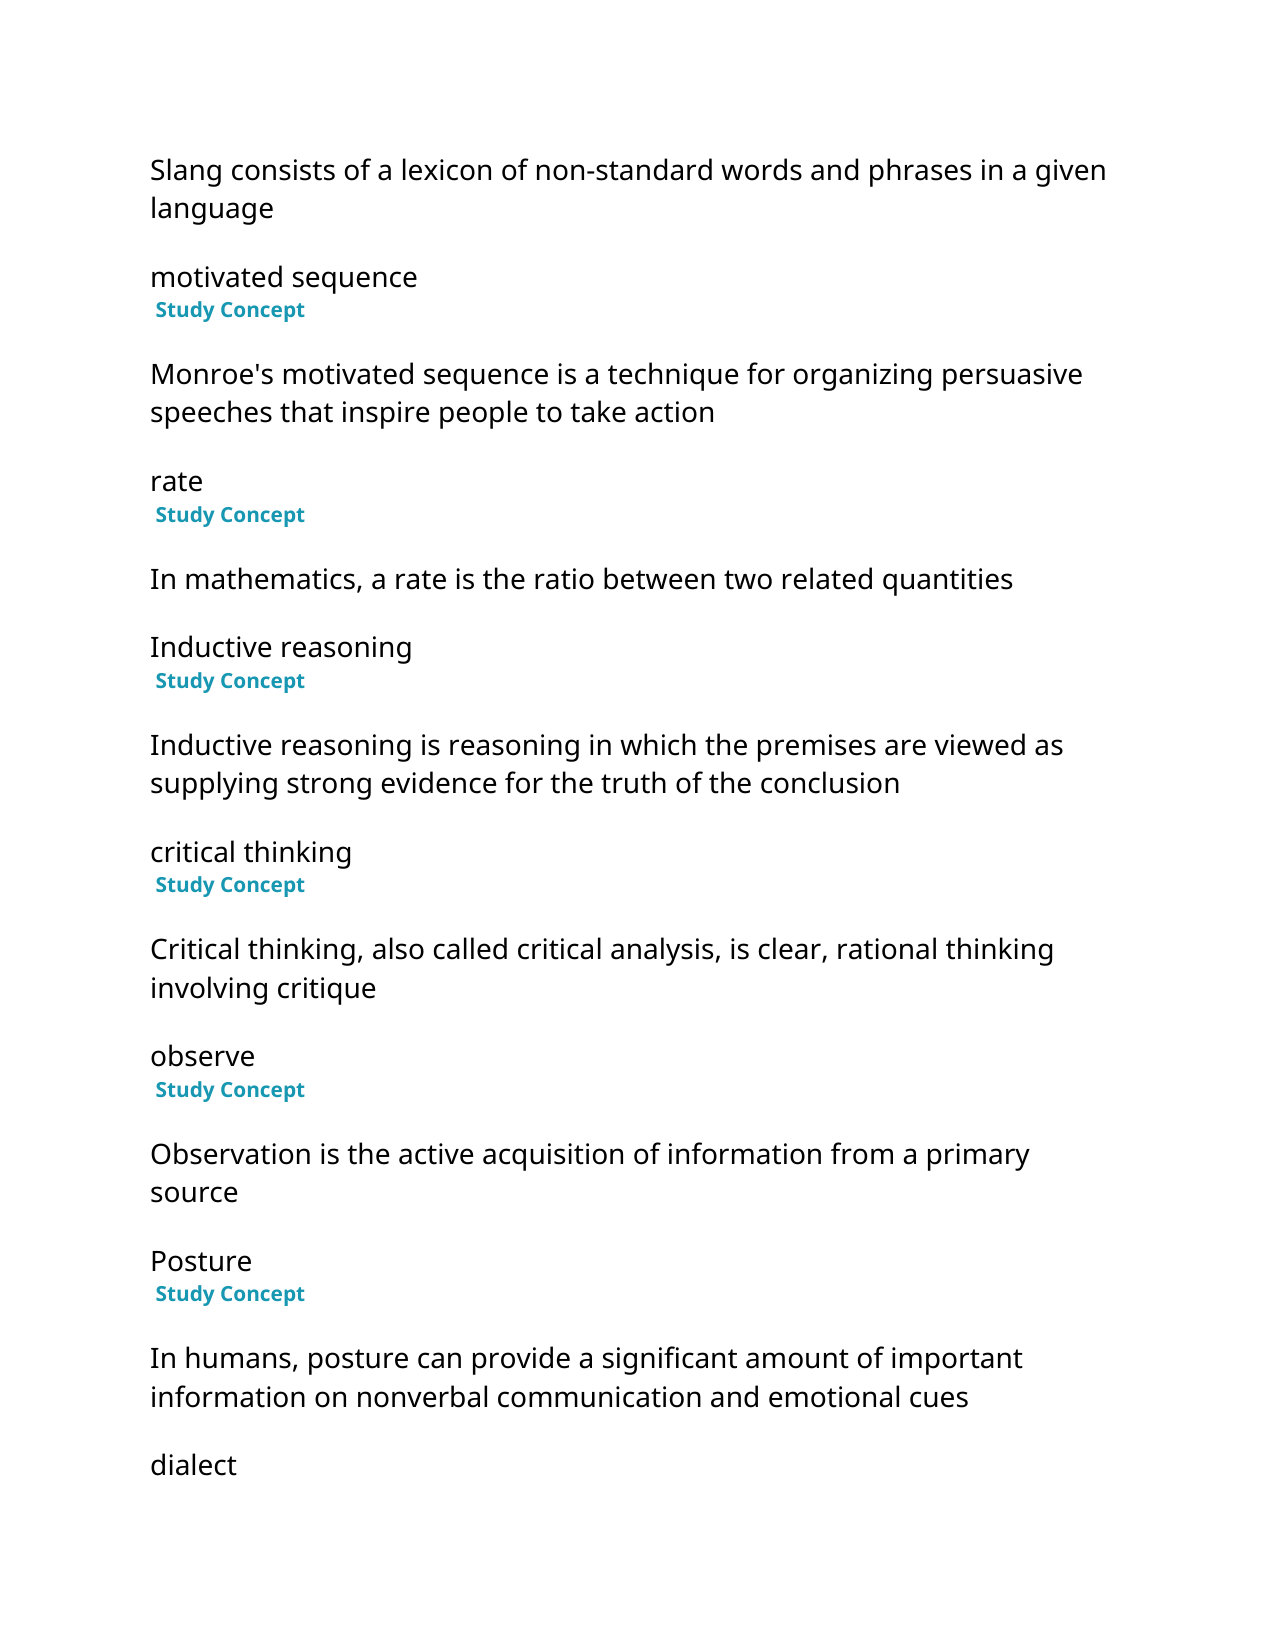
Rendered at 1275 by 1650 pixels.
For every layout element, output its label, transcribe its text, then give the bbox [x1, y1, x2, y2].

text Critical thinking, also called critical analysis, is clear, rational thinking involving critique [150, 929, 1125, 1006]
text In humans, posture can provide a significant amount of important information on nonverbal communication and emotional cues [150, 1338, 1125, 1415]
text In mathematics, a rate is the ratio between two related quantities [150, 559, 1125, 597]
text observe [150, 1037, 1125, 1075]
text Study Concept [150, 1279, 1125, 1308]
text Study Concept [150, 666, 1125, 694]
text Slang consists of a lexicon of non-standard words and phrases in a given language [150, 150, 1125, 227]
text critical thinking [150, 832, 1125, 871]
text Inductive reasoning is reasoning in which the premises are viewed as supplying strong evidence for the truth of the conclusion [150, 725, 1125, 802]
text rate [150, 462, 1125, 500]
text Observation is the active acquisition of information from a primary source [150, 1134, 1125, 1211]
text Monroe's motivated sequence is a technique for organizing persuasive speeches that inspire people to take action [150, 354, 1125, 431]
text Study Concept [150, 500, 1125, 528]
text Study Concept [150, 296, 1125, 324]
text Posture [150, 1241, 1125, 1279]
text Study Concept [150, 871, 1125, 899]
text dialect [150, 1446, 1125, 1484]
text motivated sequence [150, 257, 1125, 296]
text Inductive reasoning [150, 628, 1125, 666]
text Study Concept [150, 1075, 1125, 1103]
